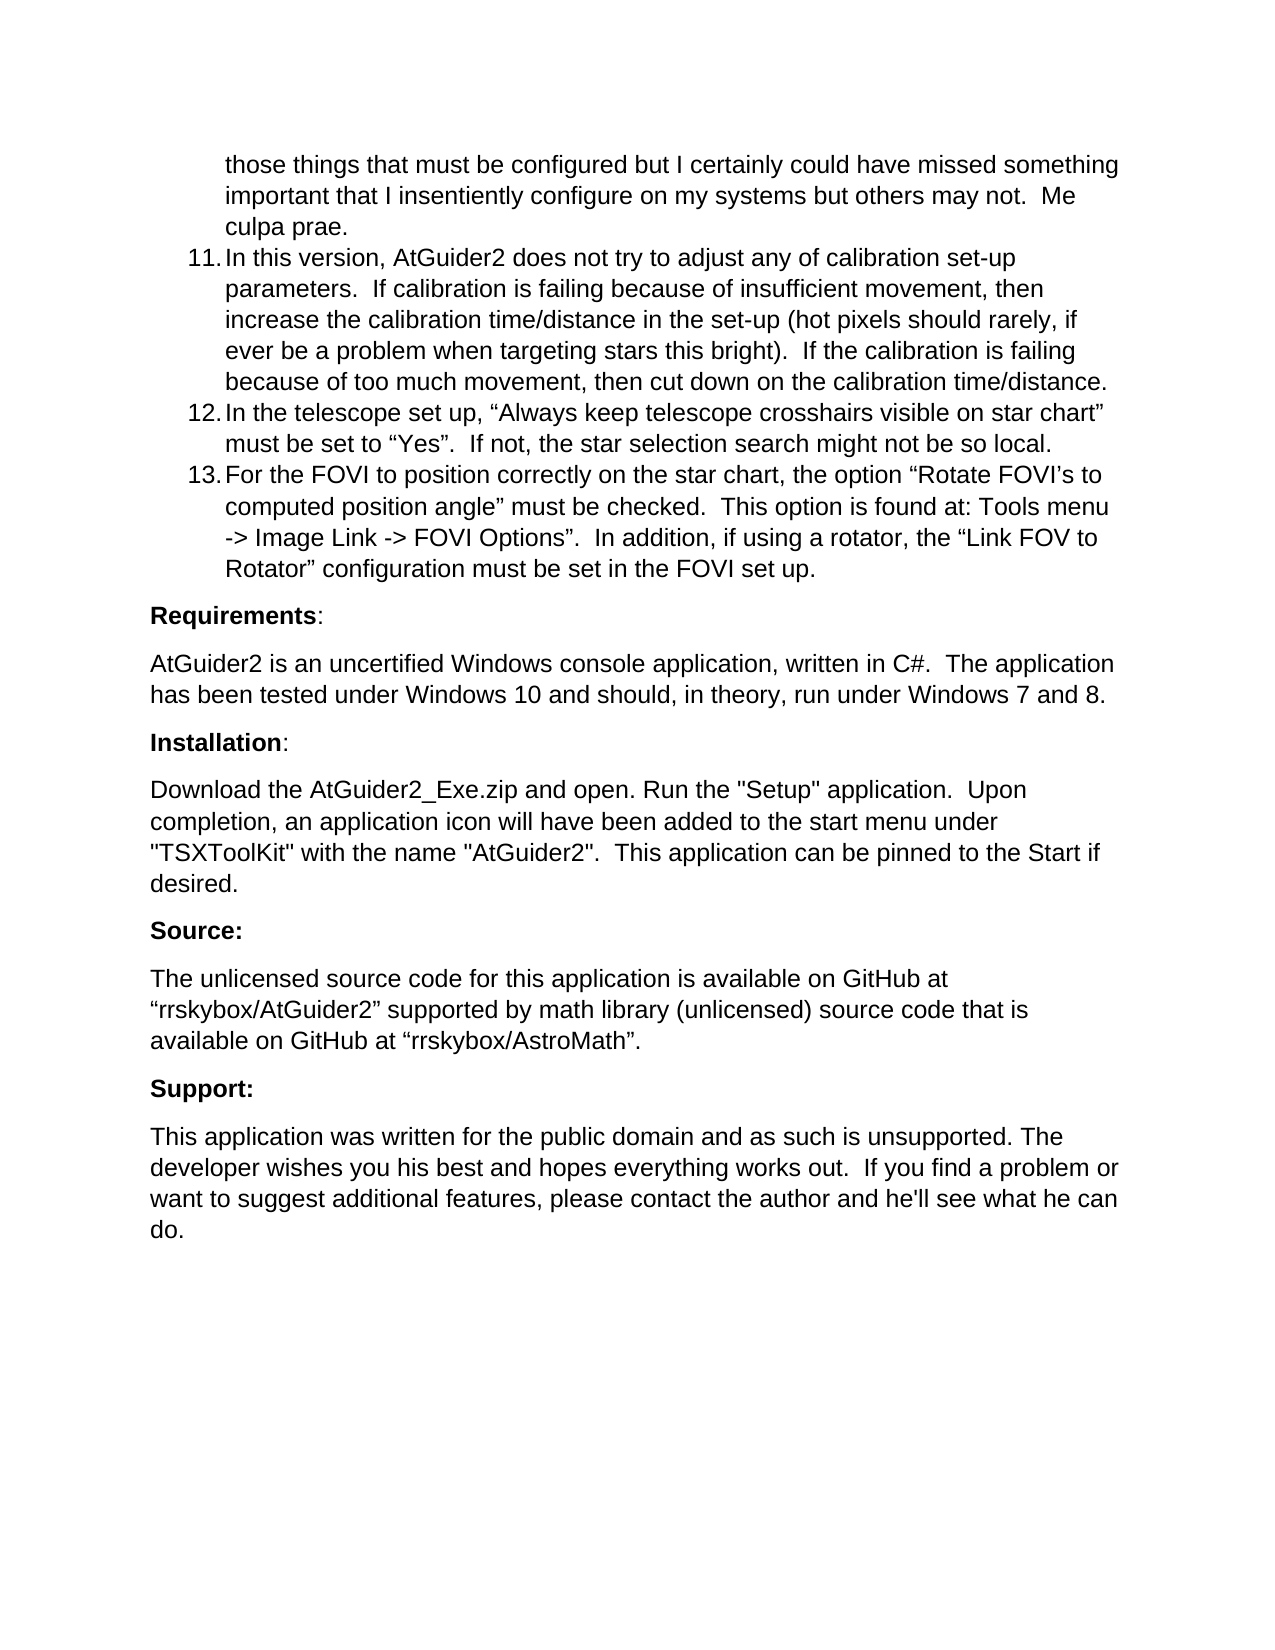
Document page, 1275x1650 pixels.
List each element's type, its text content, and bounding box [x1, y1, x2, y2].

list For the FOVI to position correctly on the star chart, the option “Rotate FOVI’s to computed position angle” must be checked. This option is found at: Tools menu -> Image Link -> FOVI Options”. In addition, if using a rotator, the “Link FOV to Rotator” configuration must be set in the FOVI set up. [187, 460, 1125, 582]
text The unlicensed source code for this application is available on GitHub at “rrskybox/AtGuider2” supported by math library (unlicensed) source code that is available on GitHub at “rrskybox/AstroMath”. [150, 964, 1125, 1055]
text AtGuider2 is an uncertified Windows console application, written in C#. The application has been tested under Windows 10 and should, in theory, run under Windows 7 and 8. [150, 649, 1125, 709]
text Source: [150, 916, 1125, 945]
text Download the AtGuider2_Exe.zip and open. Run the "Setup" application. Upon completion, an application icon will have been added to the start menu under "TSXToolKit" with the name "AtGuider2". This application can be pinned to the Start if desired. [150, 775, 1125, 897]
text This application was written for the public domain and as such is unsupported. The developer wishes you his best and hopes everything works out. If you find a problem or want to suggest additional features, please contact the author and he'll see what he can do. [150, 1121, 1125, 1243]
text Support: [150, 1074, 1125, 1102]
text Installation: [150, 728, 1125, 756]
list In the telescope set up, “Always keep telescope crosshairs visible on star chart” must be set to “Yes”. If not, the star selection search might not be so local. [187, 398, 1125, 458]
text Requirements: [150, 601, 1125, 630]
list In this version, AtGuider2 does not try to adjust any of calibration set-up parameters. If calibration is failing because of insufficient movement, then increase the calibration time/distance in the set-up (hot pixels should rarely, if ever be a problem when targeting stars this bright). If the calibration is failing because of too much movement, then cut down on the calibration time/distance. [187, 243, 1125, 396]
